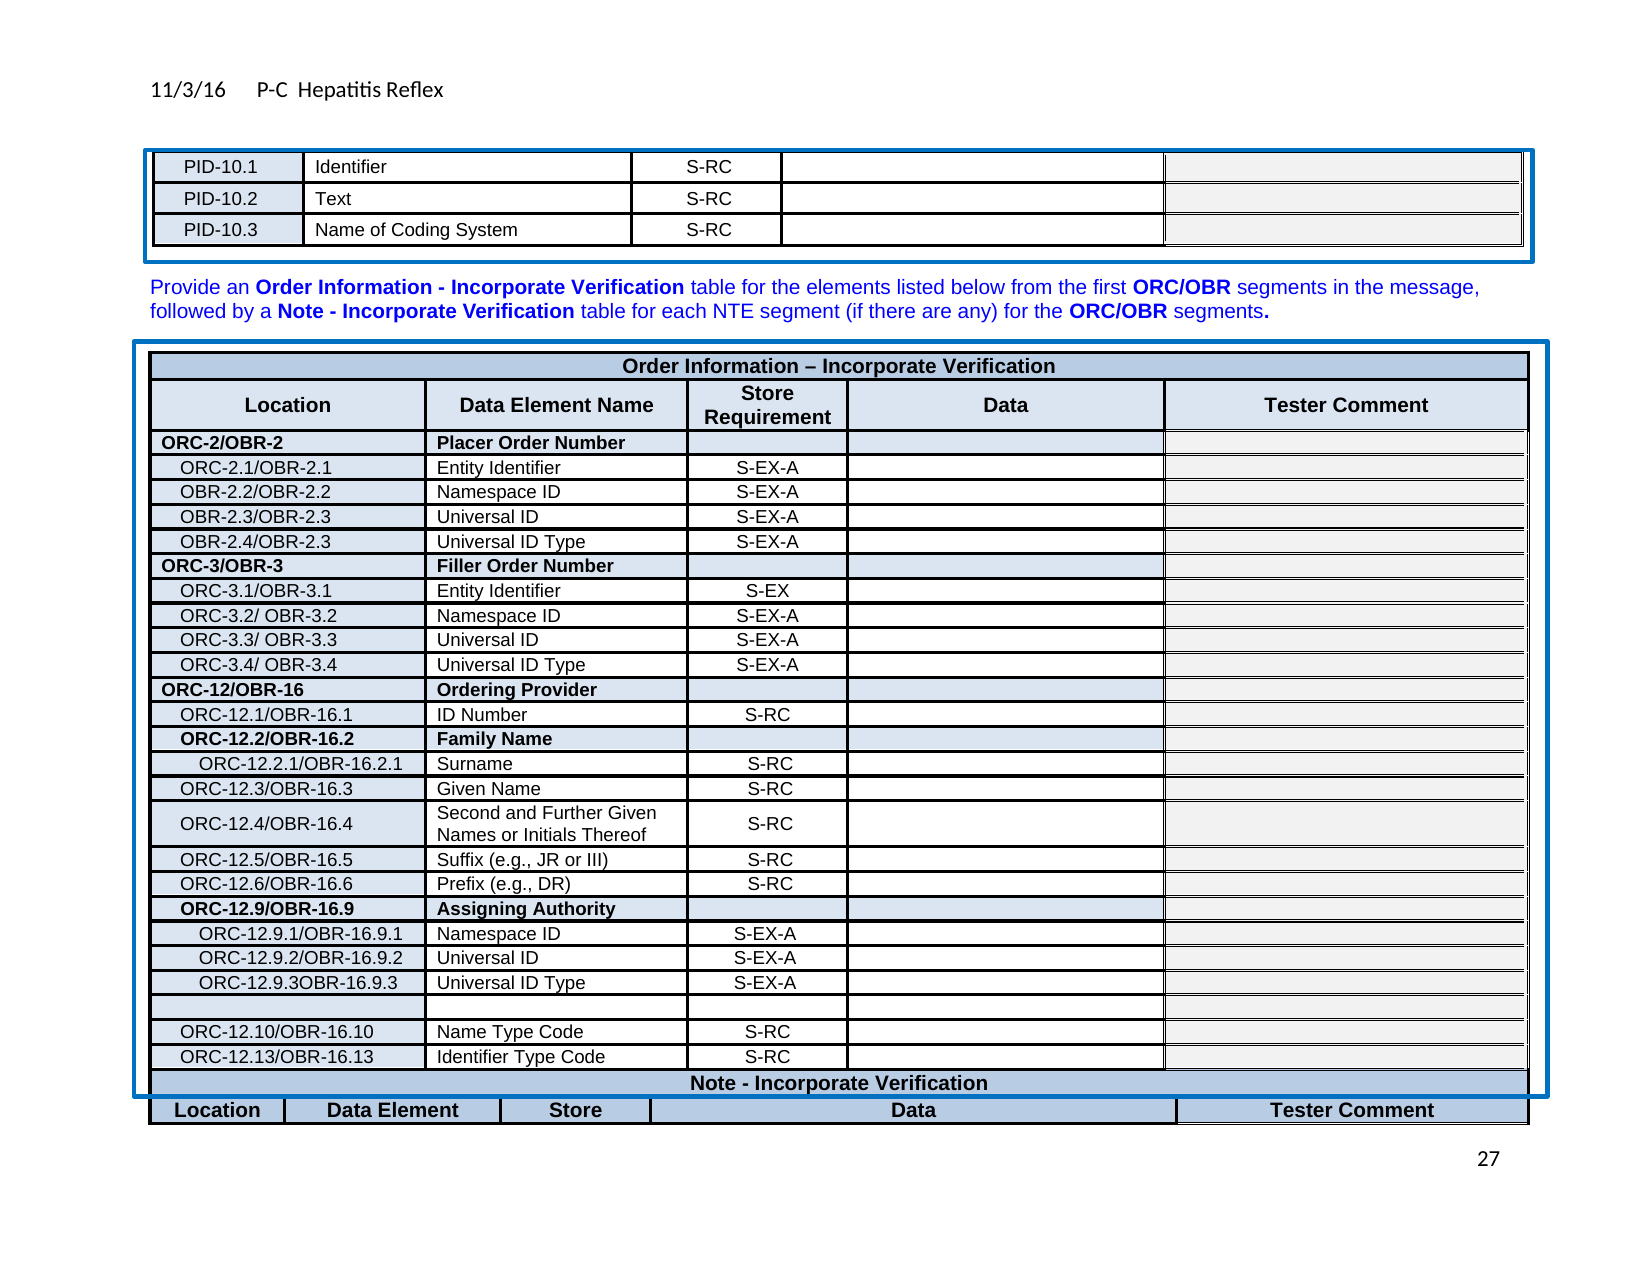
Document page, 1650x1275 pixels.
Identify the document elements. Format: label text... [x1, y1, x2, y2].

table_cell ORC-2/OBR-2 [152, 432, 424, 453]
table_cell [849, 1046, 1163, 1067]
table_cell Tester Comment [1178, 1099, 1527, 1122]
table_cell Namespace ID [427, 605, 686, 626]
table_cell ORC-12.9/OBR-16.9 [152, 898, 424, 919]
table_cell S-RC [633, 215, 780, 243]
table_cell [1166, 845, 1528, 870]
table_cell [1166, 527, 1527, 552]
table_cell [1166, 1018, 1528, 1043]
table_cell S-EX-A [689, 481, 846, 503]
table_cell [849, 531, 1163, 552]
table_cell [1166, 651, 1527, 676]
table_cell ORC-12.2.1/OBR-16.2.1 [152, 753, 424, 774]
table_cell [849, 848, 1163, 870]
table_cell [689, 555, 846, 577]
table_cell ORC-12.9.3OBR-16.9.3 [152, 972, 424, 993]
table_cell [1166, 601, 1528, 626]
table_cell [1166, 430, 1527, 453]
table_cell [849, 728, 1163, 749]
table_cell [849, 456, 1163, 478]
table_cell S-EX-A [689, 531, 846, 552]
table_cell [689, 728, 846, 749]
table_cell [1166, 870, 1528, 894]
table_cell OBR-2.2/OBR-2.2 [152, 481, 424, 503]
table_cell Identifier Type Code [427, 1046, 686, 1067]
table_cell Family Name [427, 728, 686, 749]
table_cell [1166, 453, 1528, 478]
table_cell Given Name [427, 778, 686, 799]
table_cell Namespace ID [427, 923, 686, 944]
table_cell Universal ID [427, 947, 686, 969]
table_cell Universal ID [427, 629, 686, 651]
table_cell ORC-3.3/ OBR-3.3 [152, 629, 424, 651]
table_cell [849, 432, 1163, 453]
table_cell [849, 753, 1163, 774]
table_cell Data [652, 1099, 1175, 1122]
table_cell [1166, 1043, 1527, 1067]
table_cell ORC-12.5/OBR-16.5 [152, 848, 424, 870]
table_cell ORC-3/OBR-3 [152, 555, 424, 577]
table_cell S-RC [689, 753, 846, 774]
table_cell OBR-2.4/OBR-2.3 [152, 531, 424, 552]
table_cell S-RC [689, 802, 846, 845]
table_cell Data Element Name [427, 381, 686, 429]
table_cell [689, 432, 846, 453]
table_cell [849, 481, 1163, 503]
table_cell [1166, 895, 1527, 919]
table_cell ORC-12.13/OBR-16.13 [152, 1046, 424, 1067]
table_cell ORC-12.4/OBR-16.4 [152, 802, 424, 845]
table_cell S-EX [689, 580, 846, 601]
table_cell [1166, 577, 1527, 601]
table_cell Entity Identifier [427, 580, 686, 601]
table_cell [1166, 478, 1528, 503]
table_cell [1166, 676, 1527, 700]
table_cell ORC-12.2/OBR-16.2 [152, 728, 424, 749]
table_cell [1166, 181, 1522, 212]
table_cell [689, 898, 846, 919]
table_cell [1166, 503, 1527, 527]
table_cell Placer Order Number [427, 432, 686, 453]
table_cell [1166, 750, 1527, 774]
table_cell Universal ID Type [427, 654, 686, 676]
table_cell ORC-2.1/OBR-2.1 [152, 456, 424, 478]
table_cell [849, 873, 1163, 894]
table_cell S-EX-A [689, 654, 846, 676]
table_cell ORC-12.9.1/OBR-16.9.1 [152, 923, 424, 944]
table_cell [689, 679, 846, 700]
table_cell Location [152, 381, 424, 429]
table_cell Note - Incorporate Verification [152, 1071, 1527, 1094]
table_cell [783, 215, 1163, 243]
table_cell [849, 947, 1163, 969]
table_cell Filler Order Number [427, 555, 686, 577]
table_cell Assigning Authority [427, 898, 686, 919]
table_header Order Information – Incorporate Verification [152, 354, 1527, 378]
table_cell Universal ID [427, 506, 686, 527]
table_cell S-RC [689, 778, 846, 799]
table_cell Entity Identifier [427, 456, 686, 478]
table_cell [1166, 774, 1528, 799]
table_cell Universal ID Type [427, 531, 686, 552]
table_cell ORC-12.3/OBR-16.3 [152, 778, 424, 799]
table_cell [1166, 626, 1528, 651]
table_cell [849, 703, 1163, 725]
table_cell [849, 996, 1163, 1018]
table_cell S-RC [689, 1046, 846, 1067]
table_cell S-RC [689, 873, 846, 894]
table_cell [849, 778, 1163, 799]
table_cell PID-10.2 [155, 184, 302, 212]
table_cell [427, 996, 686, 1018]
table_cell S-EX-A [689, 629, 846, 651]
table_cell S-EX-A [689, 972, 846, 993]
table_cell Second and Further Given Names or Initials Thereof [427, 802, 686, 845]
table_cell [849, 605, 1163, 626]
table_cell [849, 802, 1163, 845]
table_cell S-EX-A [689, 506, 846, 527]
table_cell [1164, 212, 1522, 243]
table_cell Tester Comment [1166, 381, 1527, 429]
table_cell S-RC [633, 184, 780, 212]
table_cell Ordering Provider [427, 679, 686, 700]
table_cell Name of Coding System [305, 215, 630, 243]
table_cell [1166, 700, 1528, 725]
table_cell ORC-12/OBR-16 [152, 679, 424, 700]
table_cell ORC-12.1/OBR-16.1 [152, 703, 424, 725]
table_cell ORC-12.9.2/OBR-16.9.2 [152, 947, 424, 969]
table_cell OBR-2.3/OBR-2.3 [152, 506, 424, 527]
table_cell [849, 898, 1163, 919]
table_cell ID Number [427, 703, 686, 725]
table_cell S-EX-A [689, 456, 846, 478]
table_cell S-EX-A [689, 947, 846, 969]
table_cell Store Requirement [502, 1099, 649, 1122]
text Provide an Order Information - Incorporate Verification table for the elements listed below from the first ORC/OBR segments in the message, followed by a Note - Incorporate Verification table for each NTE segment (if there are any) for the ORC/OBR segments. [150, 274, 1500, 322]
table_cell PID-10.3 [155, 215, 302, 243]
table_cell Universal ID Type [427, 972, 686, 993]
table_cell [1166, 725, 1528, 749]
table_cell [783, 184, 1163, 212]
table_cell ORC-3.4/ OBR-3.4 [152, 654, 424, 676]
table_cell Data [849, 381, 1163, 429]
table_cell ORC-12.10/OBR-16.10 [152, 1021, 424, 1043]
table_cell Data Element Name [286, 1099, 499, 1122]
table_cell S-EX-A [689, 923, 846, 944]
table_cell [152, 996, 424, 1018]
table_cell Identifier [305, 153, 630, 181]
table_cell Text [305, 184, 630, 212]
table_cell [1166, 552, 1528, 577]
table_cell [849, 654, 1163, 676]
table_cell [849, 629, 1163, 651]
table_cell Namespace ID [427, 481, 686, 503]
table_cell [849, 1021, 1163, 1043]
table_cell S-EX-A [689, 605, 846, 626]
table_cell [783, 153, 1163, 181]
table_cell [849, 580, 1163, 601]
table_cell ORC-12.6/OBR-16.6 [152, 873, 424, 894]
table_cell Location [152, 1099, 283, 1122]
table_cell [849, 555, 1163, 577]
table_cell S-RC [689, 848, 846, 870]
table_cell [849, 679, 1163, 700]
table_cell [1164, 153, 1521, 181]
table_cell Prefix (e.g., DR) [427, 873, 686, 894]
table_cell S-RC [689, 1021, 846, 1043]
table_cell S-RC [689, 703, 846, 725]
table_cell PID-10.1 [155, 153, 302, 181]
table_cell [1166, 799, 1528, 845]
table_cell Surname [427, 753, 686, 774]
table_cell ORC-3.2/ OBR-3.2 [152, 605, 424, 626]
table_cell [849, 506, 1163, 527]
table_cell [849, 923, 1163, 944]
table_cell Suffix (e.g., JR or III) [427, 848, 686, 870]
table_cell [1166, 993, 1528, 1018]
table_cell [1166, 944, 1528, 969]
table_cell ORC-3.1/OBR-3.1 [152, 580, 424, 601]
table_cell [849, 972, 1163, 993]
table_cell [689, 996, 846, 1018]
table_cell [1166, 969, 1527, 993]
table_cell Store Requirement [689, 381, 846, 429]
table_cell S-RC [633, 153, 780, 181]
table_cell Name Type Code [427, 1021, 686, 1043]
table_cell [1166, 919, 1528, 944]
